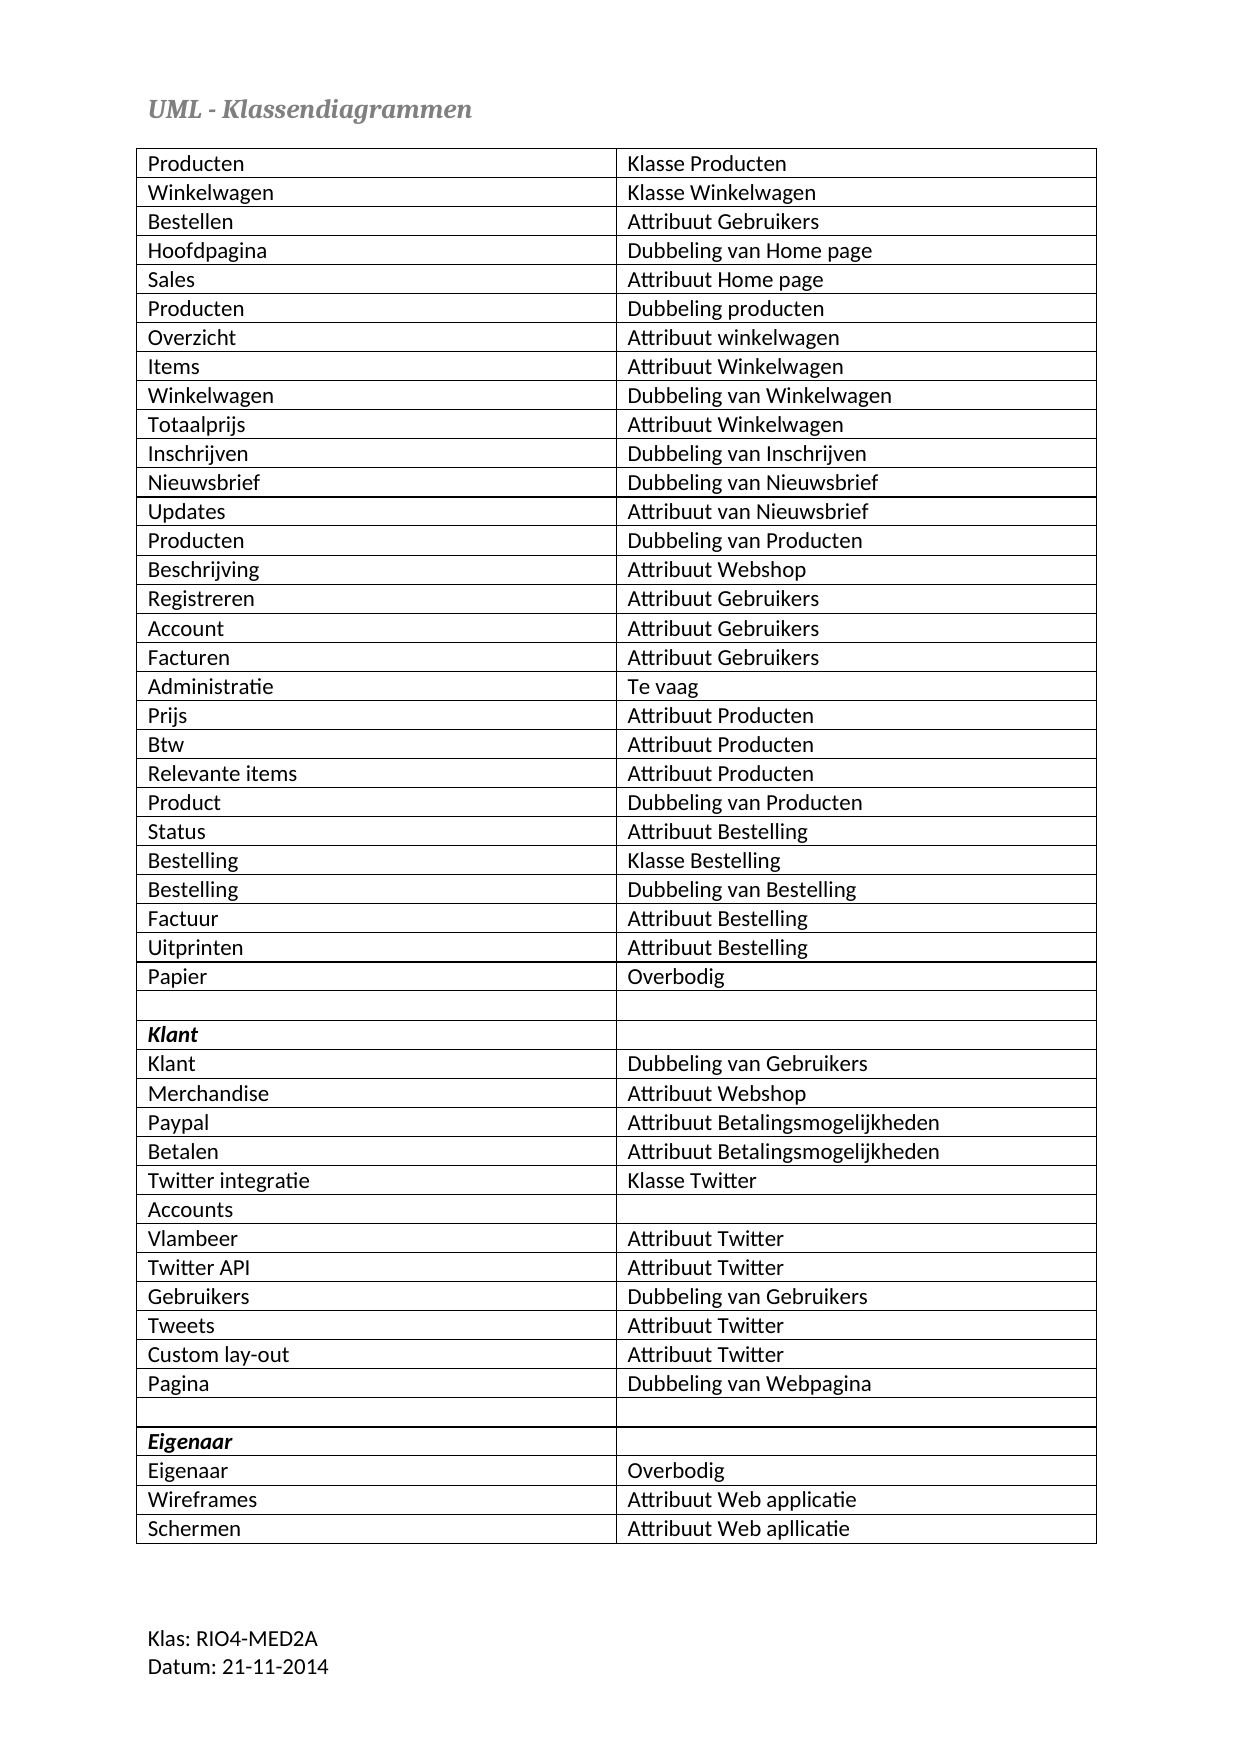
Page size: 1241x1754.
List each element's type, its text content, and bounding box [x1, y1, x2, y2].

table_cell Attribuut Gebruikers [617, 614, 1096, 642]
table_cell Hoofdpagina [137, 236, 616, 264]
table_cell Dubbeling van Inschrijven [617, 439, 1096, 467]
table_cell Dubbeling van Bestelling [617, 875, 1096, 903]
table_cell Te vaag [617, 672, 1096, 700]
table_cell [617, 1021, 1096, 1048]
table_cell Klasse Bestelling [617, 846, 1096, 874]
table_cell Eigenaar [137, 1456, 616, 1484]
table_cell Bestellen [137, 207, 616, 235]
table_cell Attribuut Gebruikers [617, 643, 1096, 671]
table_cell Attribuut Twitter [617, 1253, 1096, 1281]
table_cell Klant [137, 1050, 616, 1078]
table_cell Winkelwagen [137, 178, 616, 206]
table_cell [137, 991, 616, 1019]
table_cell Schermen [137, 1515, 616, 1543]
table_cell Klant [137, 1021, 616, 1048]
table_cell Dubbeling van Winkelwagen [617, 381, 1096, 409]
table_cell [137, 1398, 616, 1426]
table_cell Relevante items [137, 759, 616, 787]
table_cell Dubbeling van Webpagina [617, 1369, 1096, 1397]
table_cell Attribuut Betalingsmogelijkheden [617, 1108, 1096, 1136]
table_cell Uitprinten [137, 933, 616, 961]
table_cell Attribuut winkelwagen [617, 323, 1096, 351]
table_cell Attribuut Web applicatie [617, 1486, 1096, 1513]
table_cell [617, 1195, 1096, 1223]
table_cell Registreren [137, 585, 616, 613]
table_cell Producten [137, 149, 616, 177]
table_cell Wireframes [137, 1486, 616, 1513]
table_cell Attribuut Producten [617, 730, 1096, 758]
table_cell Overbodig [617, 1456, 1096, 1484]
table_cell Vlambeer [137, 1224, 616, 1252]
table_cell Gebruikers [137, 1282, 616, 1310]
table_cell Accounts [137, 1195, 616, 1223]
table_cell Sales [137, 265, 616, 293]
table_cell Dubbeling producten [617, 294, 1096, 322]
table_cell Items [137, 352, 616, 380]
table_cell Producten [137, 294, 616, 322]
table_cell Betalen [137, 1137, 616, 1165]
table_cell Attribuut Bestelling [617, 933, 1096, 961]
table_cell Attribuut Bestelling [617, 904, 1096, 932]
table_cell Bestelling [137, 875, 616, 903]
table_cell Eigenaar [137, 1428, 616, 1455]
table_cell Attribuut Betalingsmogelijkheden [617, 1137, 1096, 1165]
table_cell Updates [137, 498, 616, 525]
table_cell Btw [137, 730, 616, 758]
table_cell Inschrijven [137, 439, 616, 467]
table_cell Attribuut van Nieuwsbrief [617, 498, 1096, 525]
table_cell Dubbeling van Producten [617, 526, 1096, 554]
table_cell Klasse Twitter [617, 1166, 1096, 1194]
table_cell Attribuut Web apllicatie [617, 1515, 1096, 1543]
table_cell Dubbeling van Gebruikers [617, 1282, 1096, 1310]
table_cell Attribuut Producten [617, 759, 1096, 787]
table_cell Attribuut Webshop [617, 556, 1096, 583]
table_cell Attribuut Home page [617, 265, 1096, 293]
table_cell Bestelling [137, 846, 616, 874]
table_cell Twitter integratie [137, 1166, 616, 1194]
table_cell Papier [137, 963, 616, 990]
table_cell Attribuut Producten [617, 701, 1096, 729]
table_cell [617, 1398, 1096, 1426]
table_cell Product [137, 788, 616, 816]
table_cell Attribuut Webshop [617, 1079, 1096, 1107]
table_cell Administratie [137, 672, 616, 700]
table_cell Attribuut Twitter [617, 1311, 1096, 1339]
table_cell Facturen [137, 643, 616, 671]
table_cell Attribuut Winkelwagen [617, 410, 1096, 438]
table_cell Attribuut Bestelling [617, 817, 1096, 845]
table_cell Attribuut Twitter [617, 1340, 1096, 1368]
table_cell Dubbeling van Nieuwsbrief [617, 468, 1096, 496]
table_cell Attribuut Gebruikers [617, 207, 1096, 235]
table_cell Attribuut Twitter [617, 1224, 1096, 1252]
table_cell Attribuut Winkelwagen [617, 352, 1096, 380]
table_cell Nieuwsbrief [137, 468, 616, 496]
table_cell Prijs [137, 701, 616, 729]
table_cell Totaalprijs [137, 410, 616, 438]
table_cell Paypal [137, 1108, 616, 1136]
table_cell Producten [137, 526, 616, 554]
table_cell Dubbeling van Gebruikers [617, 1050, 1096, 1078]
table_cell Status [137, 817, 616, 845]
table_cell Winkelwagen [137, 381, 616, 409]
table_cell Tweets [137, 1311, 616, 1339]
table_cell [617, 991, 1096, 1019]
table_cell Merchandise [137, 1079, 616, 1107]
table_cell Pagina [137, 1369, 616, 1397]
table_cell Dubbeling van Producten [617, 788, 1096, 816]
table_cell Overzicht [137, 323, 616, 351]
table_cell Beschrijving [137, 556, 616, 583]
table_cell Factuur [137, 904, 616, 932]
table_cell Custom lay-out [137, 1340, 616, 1368]
table_cell [617, 1428, 1096, 1455]
table_cell Overbodig [617, 963, 1096, 990]
table_cell Klasse Winkelwagen [617, 178, 1096, 206]
table_cell Twitter API [137, 1253, 616, 1281]
table_cell Klasse Producten [617, 149, 1096, 177]
table_cell Account [137, 614, 616, 642]
table_cell Dubbeling van Home page [617, 236, 1096, 264]
table_cell Attribuut Gebruikers [617, 585, 1096, 613]
